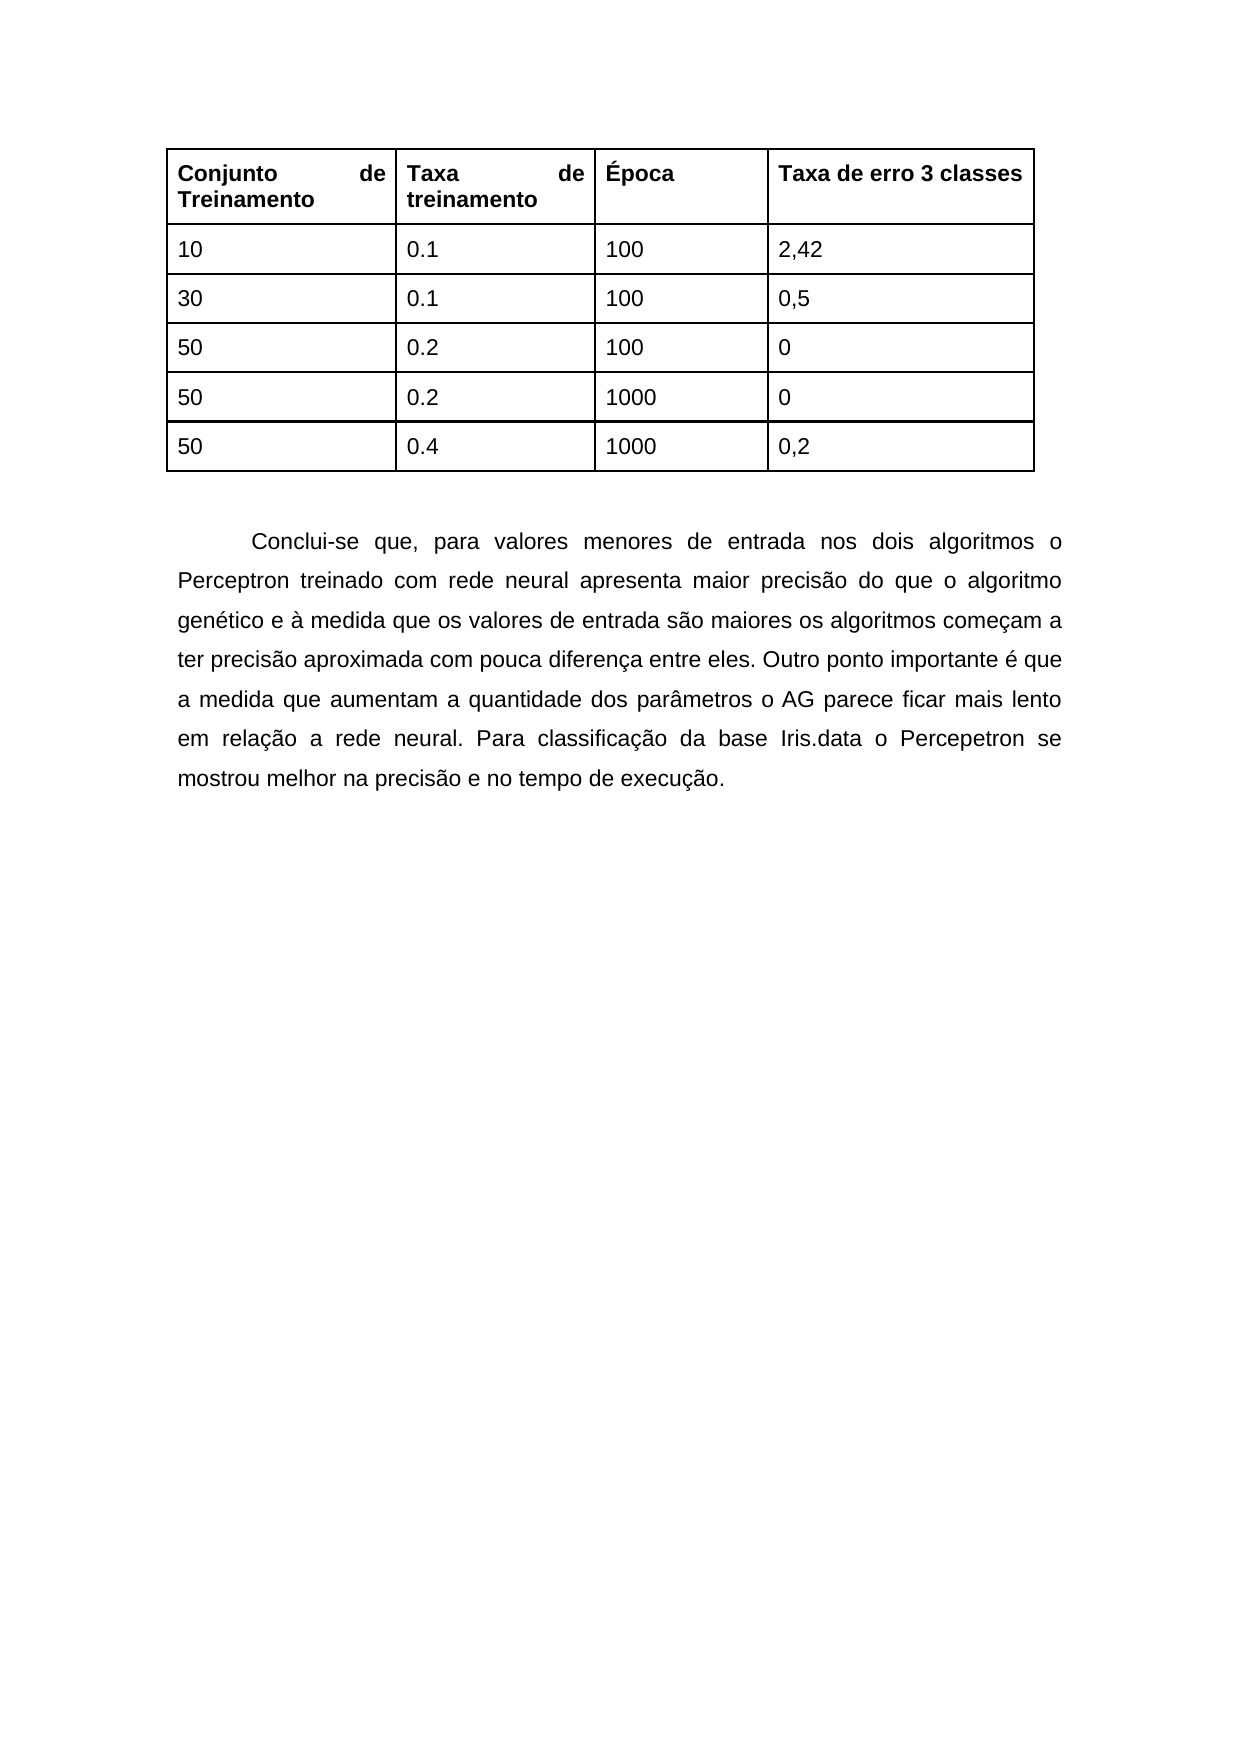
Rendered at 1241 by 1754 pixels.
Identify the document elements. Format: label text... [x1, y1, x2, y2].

table_cell 100 [596, 324, 767, 371]
table_cell 50 [168, 324, 395, 371]
table_cell 1000 [596, 423, 767, 469]
table_header Taxa de erro 3 classes [769, 150, 1033, 223]
text Conclui-se que, para valores menores de entrada nos dois algoritmos o Perceptron treinado com rede neural apresenta maior precisão do que o algoritmo genético e à medida que os valores de entrada são maiores os algoritmos começam a ter precisão aproximada com pouca diferença entre eles. Outro ponto importante é que a medida que aumentam a quantidade dos parâmetros o AG parece ficar mais lento em relação a rede neural. Para classificação da base Iris.data o Percepetron se mostrou melhor na precisão e no tempo de execução. [177, 528, 1063, 791]
table_cell 100 [596, 275, 767, 322]
table_cell 0 [769, 373, 1033, 420]
table_cell 50 [168, 423, 395, 469]
table_cell 30 [168, 275, 395, 322]
table_cell 1000 [596, 373, 767, 420]
table_cell 0,2 [769, 423, 1033, 469]
table_header Época [596, 150, 767, 223]
table_cell 0.1 [397, 225, 594, 272]
table_cell 0.1 [397, 275, 594, 322]
table_cell 50 [168, 373, 395, 420]
table_cell 0.2 [397, 324, 594, 371]
table_cell 0.4 [397, 423, 594, 469]
table_header Conjunto de Treinamento [168, 150, 395, 223]
table_cell 10 [168, 225, 395, 272]
table_cell 0 [769, 324, 1033, 371]
table_cell 0,5 [769, 275, 1033, 322]
table_cell 0.2 [397, 373, 594, 420]
table_cell 100 [596, 225, 767, 272]
table_cell 2,42 [769, 225, 1033, 272]
table_header Taxa de treinamento [397, 150, 594, 223]
